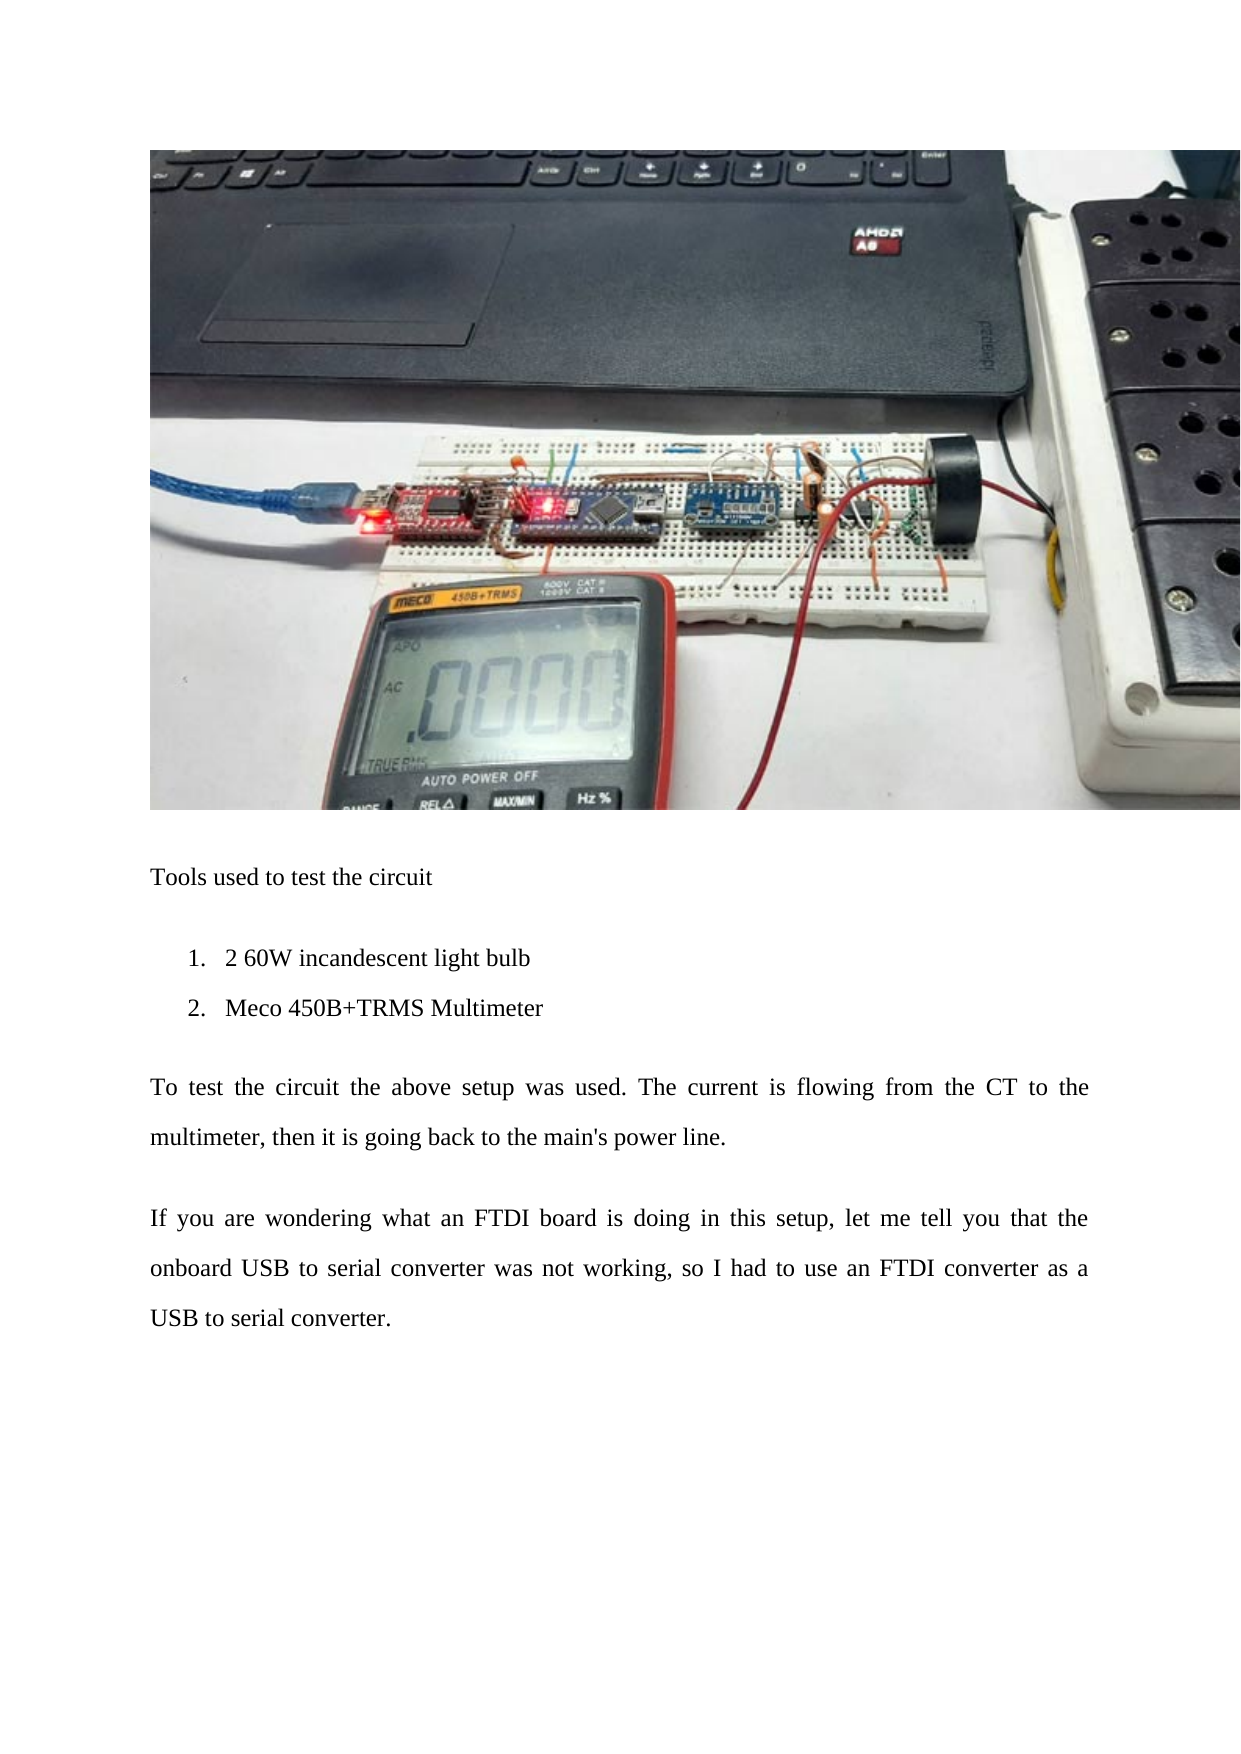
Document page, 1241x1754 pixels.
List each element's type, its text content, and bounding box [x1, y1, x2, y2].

list Meco 450B+TRMS Multimeter [187, 972, 1090, 1022]
text To test the circuit the above setup was used. The current is flowing from the CT to the multimeter, then it is going back to the main's power line. [150, 1051, 1090, 1151]
text Tools used to test the circuit [150, 841, 1090, 891]
list 2 60W incandescent light bulb [187, 922, 1090, 972]
text If you are wondering what an FTDI board is doing in this setup, let me tell you that the onboard USB to serial converter was not working, so I had to use an FTDI converter as a USB to serial converter. [150, 1182, 1090, 1332]
picture [150, 150, 1241, 810]
